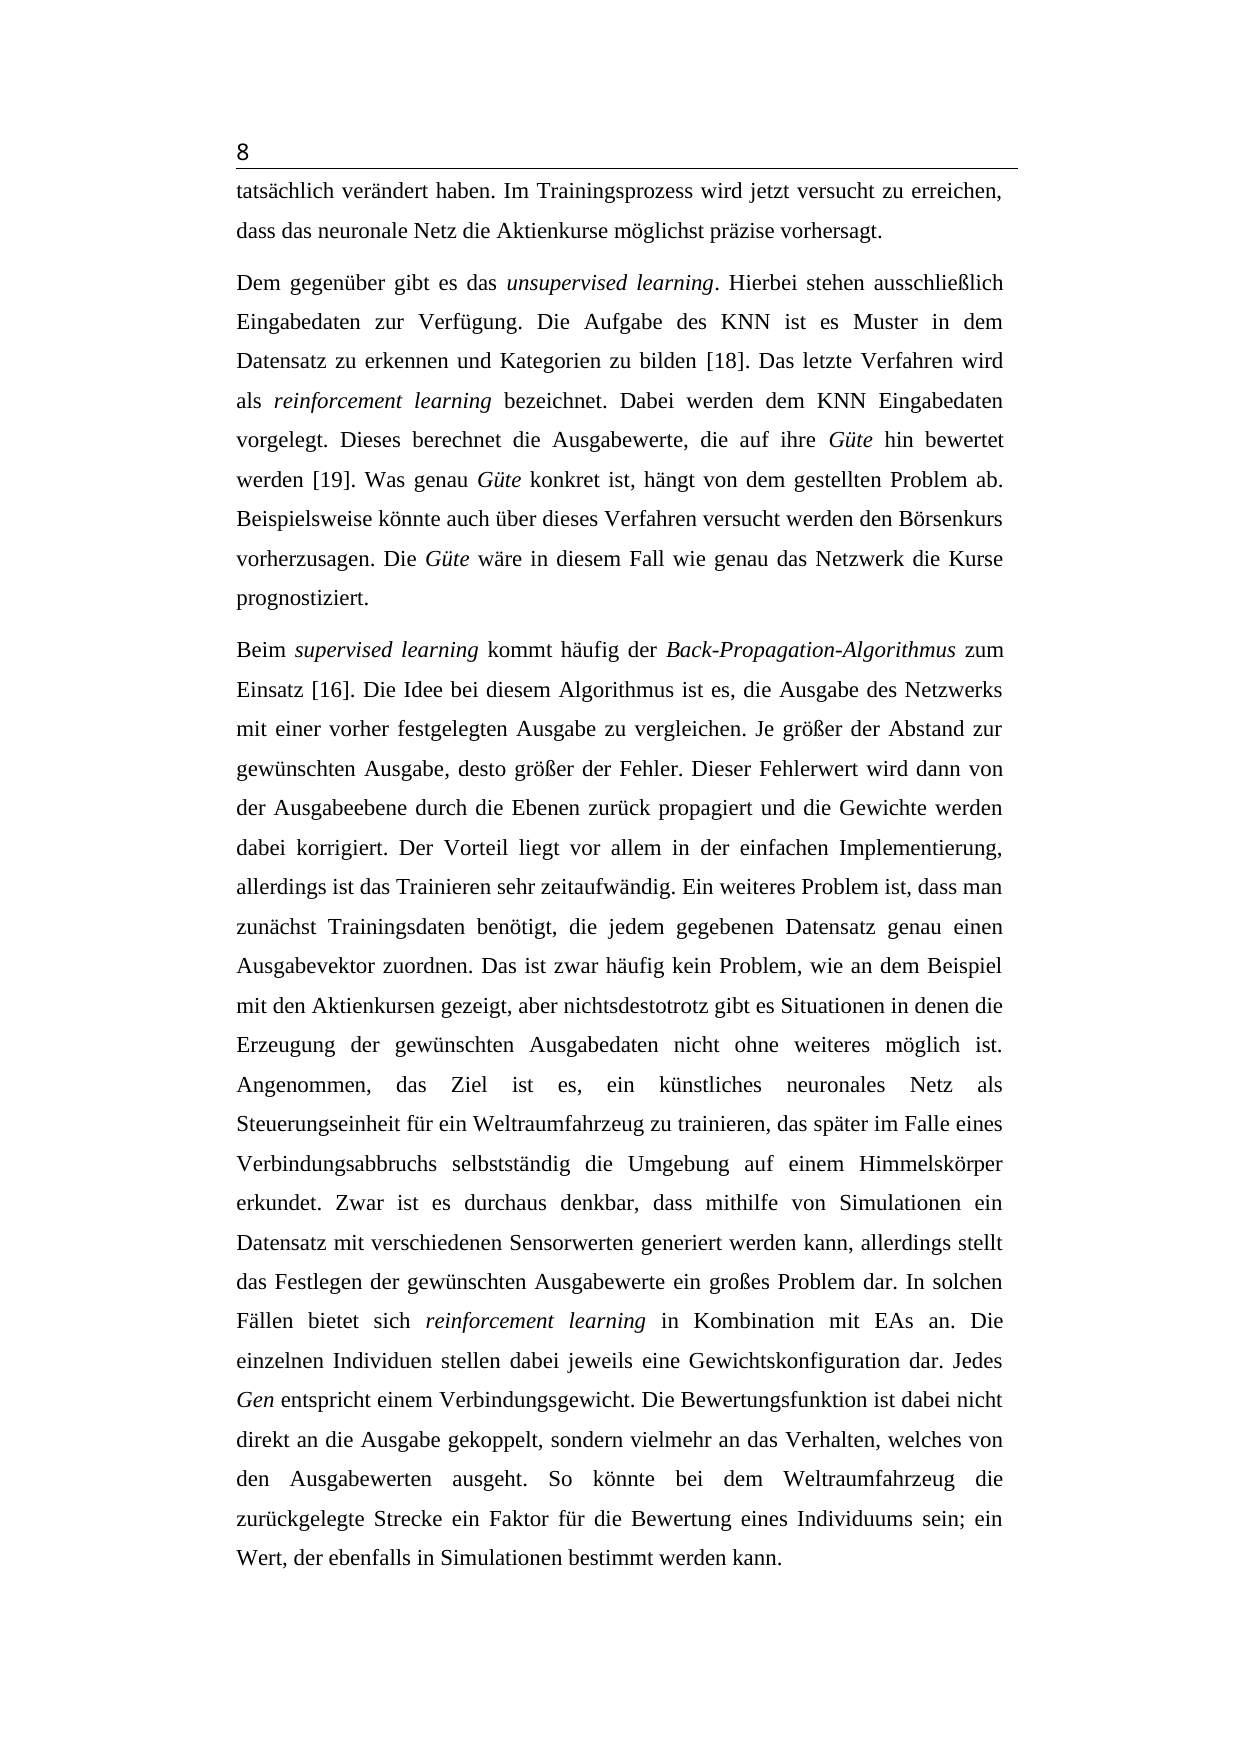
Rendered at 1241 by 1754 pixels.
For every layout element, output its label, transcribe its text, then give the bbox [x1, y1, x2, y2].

text Beim supervised learning kommt häufig der Back-Propagation-Algorithmus zum Einsatz . Die Idee bei diesem Algorithmus ist es, die Ausgabe des Netzwerks mit einer vorher festgelegten Ausgabe zu vergleichen. Je größer der Abstand zur gewünschten Ausgabe, desto größer der Fehler. Dieser Fehlerwert wird dann von der Ausgabeebene durch die Ebenen zurück propagiert und die Gewichte werden dabei korrigiert. Der Vorteil liegt vor allem in der einfachen Implementierung, allerdings ist das Trainieren sehr zeitaufwändig. Ein weiteres Problem ist, dass man zunächst Trainingsdaten benötigt, die jedem gegebenen Datensatz genau einen Ausgabevektor zuordnen. Das ist zwar häufig kein Problem, wie an dem Beispiel mit den Aktienkursen gezeigt, aber nichtsdestotrotz gibt es Situationen in denen die Erzeugung der gewünschten Ausgabedaten nicht ohne weiteres möglich ist. Angenommen, das Ziel ist es, ein künstliches neuronales Netz als Steuerungseinheit für ein Weltraumfahrzeug zu trainieren, das später im Falle eines Verbindungsabbruchs selbstständig die Umgebung auf einem Himmelskörper erkundet. Zwar ist es durchaus denkbar, dass mithilfe von Simulationen ein Datensatz mit verschiedenen Sensorwerten generiert werden kann, allerdings stellt das Festlegen der gewünschten Ausgabewerte ein großes Problem dar. In solchen Fällen bietet sich reinforcement learning in Kombination mit EAs an. Die einzelnen Individuen stellen dabei jeweils eine Gewichtskonfiguration dar. Jedes Gen entspricht einem Verbindungsgewicht. Die Bewertungsfunktion ist dabei nicht direkt an die Ausgabe gekoppelt, sondern vielmehr an das Verhalten, welches von den Ausgabewerten ausgeht. So könnte bei dem Weltraumfahrzeug die zurückgelegte Strecke ein Faktor für die Bewertung eines Individuums sein; ein Wert, der ebenfalls in Simulationen bestimmt werden kann. [236, 636, 1004, 1571]
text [236, 177, 1004, 243]
text Dem gegenüber gibt es das unsupervised learning. Hierbei stehen ausschließlich Eingabedaten zur Verfügung. Die Aufgabe des KNN ist es Muster in dem Datensatz zu erkennen und Kategorien zu bilden . Das letzte Verfahren wird als reinforcement learning bezeichnet. Dabei werden dem KNN Eingabedaten vorgelegt. Dieses berechnet die Ausgabewerte, die auf ihre Güte hin bewertet werden . Was genau Güte konkret ist, hängt von dem gestellten Problem ab. Beispielsweise könnte auch über dieses Verfahren versucht werden den Börsenkurs vorherzusagen. Die Güte wäre in diesem Fall wie genau das Netzwerk die Kurse prognostiziert. [236, 269, 1004, 611]
